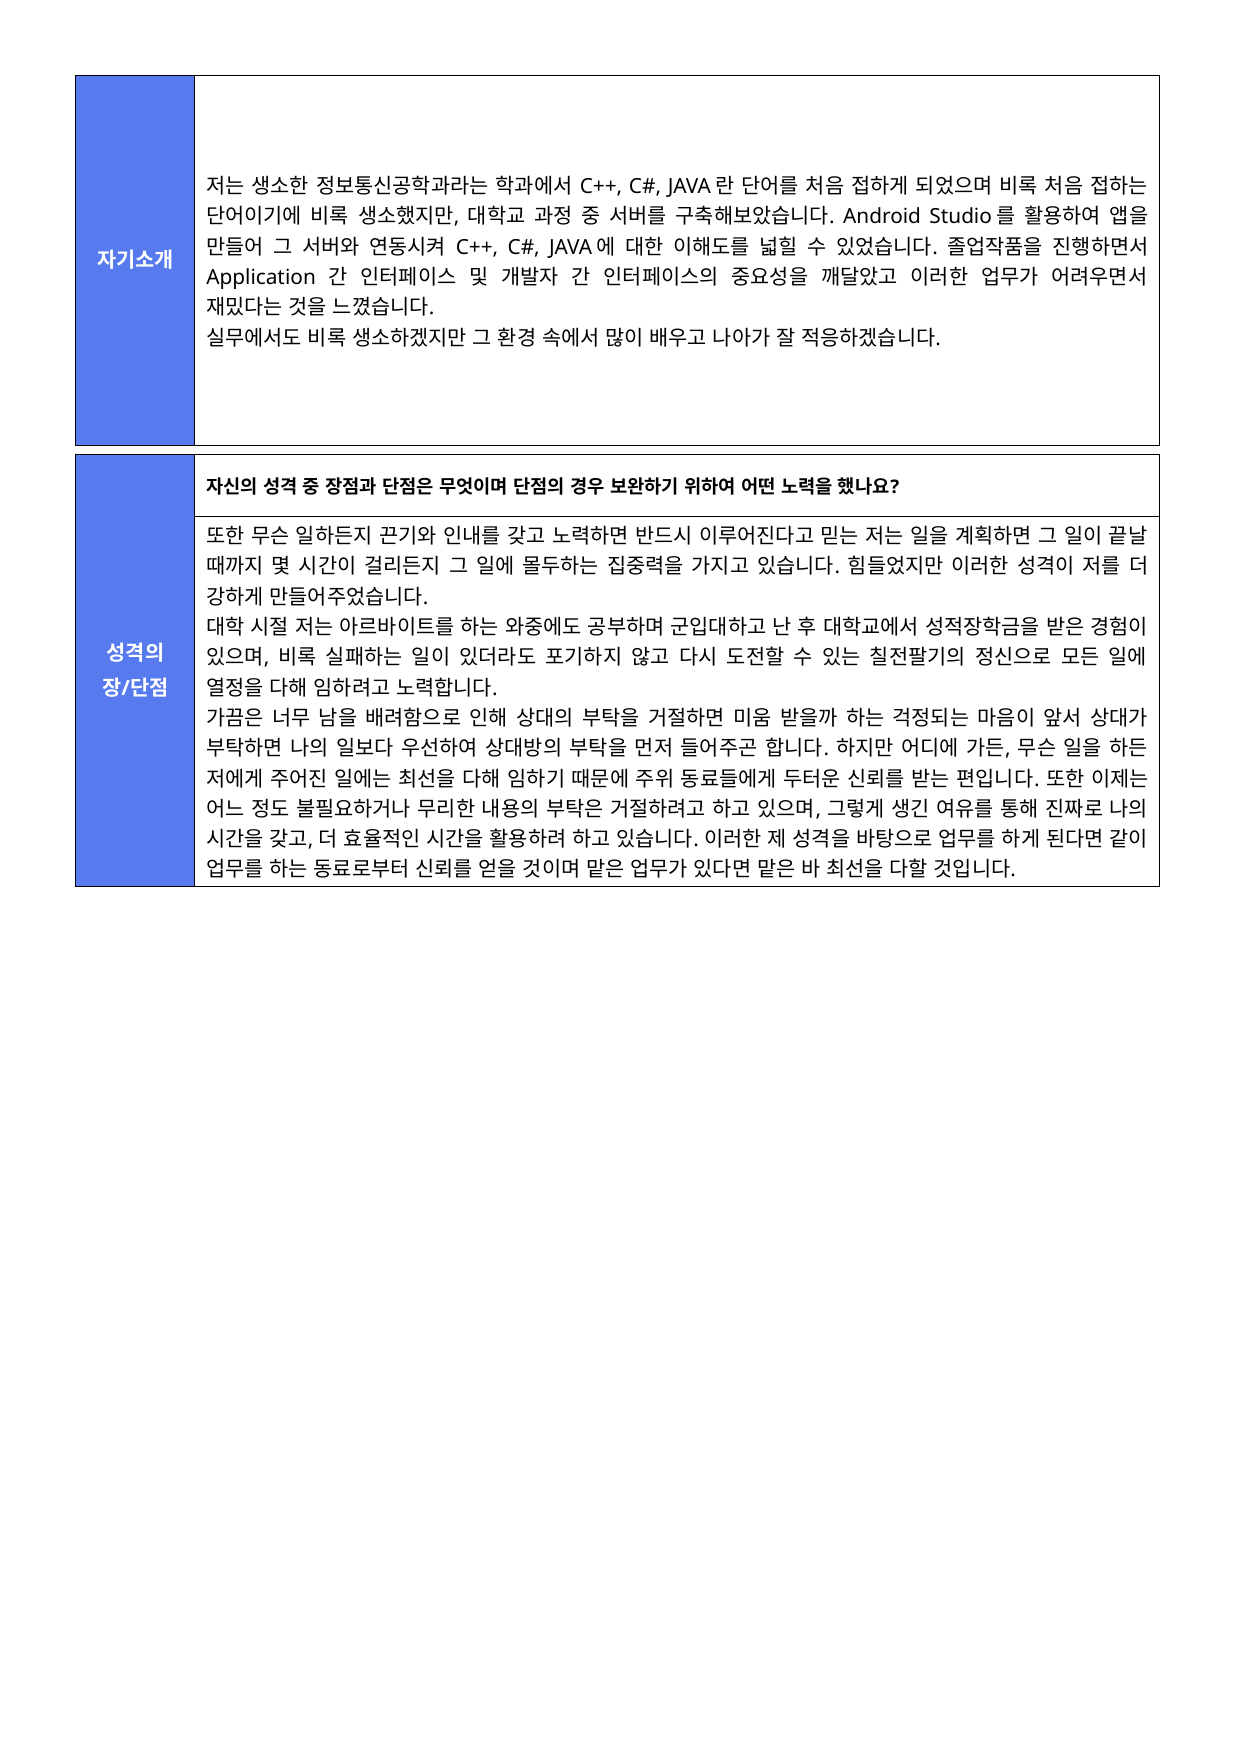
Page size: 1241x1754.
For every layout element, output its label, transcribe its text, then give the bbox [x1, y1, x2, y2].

table_header 자신의 성격 중 장점과 단점은 무엇이며 단점의 경우 보완하기 위하여 어떤 노력을 했나요? [195, 455, 1159, 516]
table_header 성격의 장/단점 [76, 455, 194, 886]
table_cell 저는 생소한 정보통신공학과라는 학과에서 C++, C#, JAVA란 단어를 처음 접하게 되었으며 비록 처음 접하는 단어이기에 비록 생소했지만, 대학교 과정 중 서버를 구축해보았습니다. Android Studio를 활용하여 앱을 만들어 그 서버와 연동시켜 C++, C#, JAVA에 대한 이해도를 넓힐 수 있었습니다. 졸업작품을 진행하면서 Application 간 인터페이스 및 개발자 간 인터페이스의 중요성을 깨달았고 이러한 업무가 어려우면서 재밌다는 것을 느꼈습니다. 실무에서도 비록 생소하겠지만 그 환경 속에서 많이 배우고 나아가 잘 적응하겠습니다. [195, 76, 1159, 445]
table_header 자기소개 [76, 76, 194, 445]
table_cell 또한 무슨 일하든지 끈기와 인내를 갖고 노력하면 반드시 이루어진다고 믿는 저는 일을 계획하면 그 일이 끝날 때까지 몇 시간이 걸리든지 그 일에 몰두하는 집중력을 가지고 있습니다. 힘들었지만 이러한 성격이 저를 더 강하게 만들어주었습니다. 대학 시절 저는 아르바이트를 하는 와중에도 공부하며 군입대하고 난 후 대학교에서 성적장학금을 받은 경험이 있으며, 비록 실패하는 일이 있더라도 포기하지 않고 다시 도전할 수 있는 칠전팔기의 정신으로 모든 일에 열정을 다해 임하려고 노력합니다. 가끔은 너무 남을 배려함으로 인해 상대의 부탁을 거절하면 미움 받을까 하는 걱정되는 마음이 앞서 상대가 부탁하면 나의 일보다 우선하여 상대방의 부탁을 먼저 들어주곤 합니다. 하지만 어디에 가든, 무슨 일을 하든 저에게 주어진 일에는 최선을 다해 임하기 때문에 주위 동료들에게 두터운 신뢰를 받는 편입니다. 또한 이제는 어느 정도 불필요하거나 무리한 내용의 부탁은 거절하려고 하고 있으며, 그렇게 생긴 여유를 통해 진짜로 나의 시간을 갖고, 더 효율적인 시간을 활용하려 하고 있습니다. 이러한 제 성격을 바탕으로 업무를 하게 된다면 같이 업무를 하는 동료로부터 신뢰를 얻을 것이며 맡은 업무가 있다면 맡은 바 최선을 다할 것입니다. [195, 517, 1159, 886]
